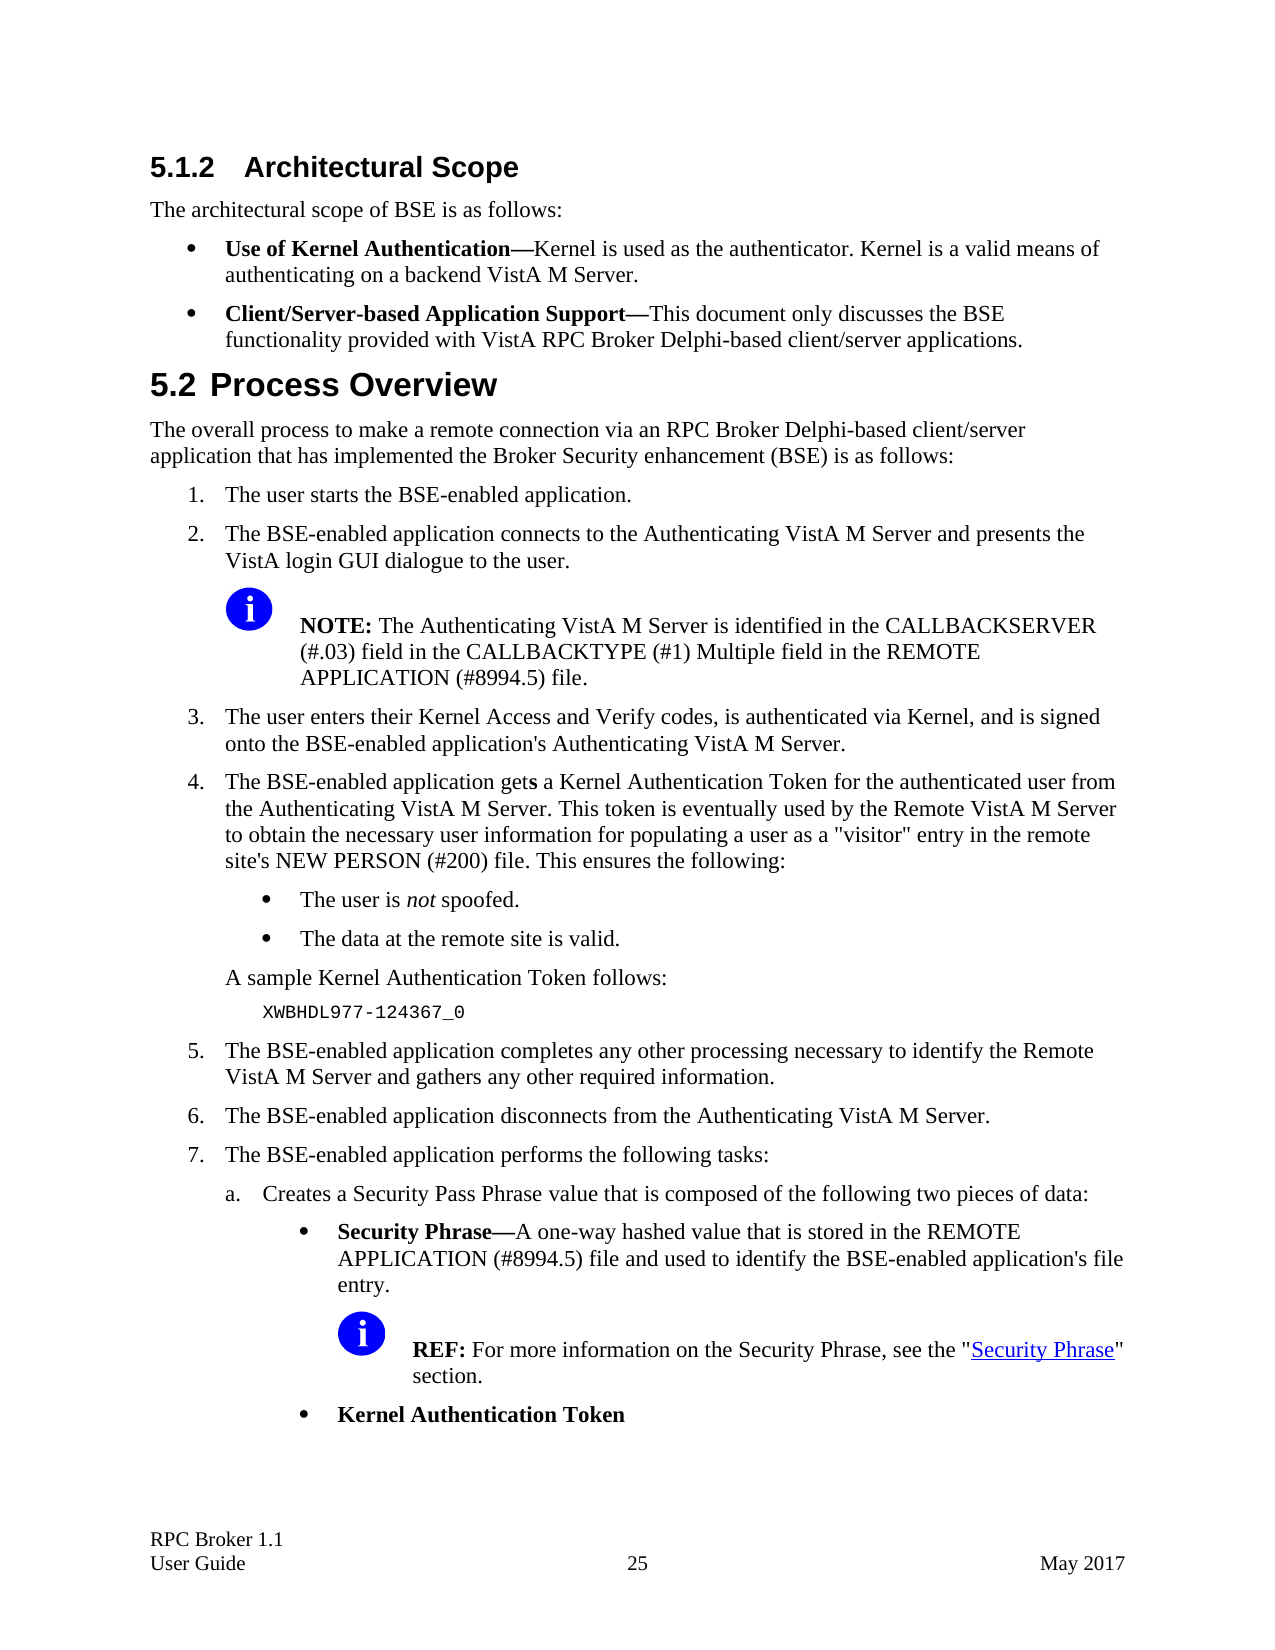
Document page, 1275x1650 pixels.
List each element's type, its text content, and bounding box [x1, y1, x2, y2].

list The BSE-enabled application disconnects from the Authenticating VistA M Server. [187, 1102, 1125, 1128]
list Creates a Security Pass Phrase value that is composed of the following two pieces of data: [225, 1179, 1125, 1206]
list The data at the remote site is valid. [262, 925, 1125, 952]
subtitle Process Overview [150, 365, 1125, 404]
list The user is not spoofed. [262, 886, 1125, 913]
picture [337, 1310, 386, 1358]
list The user starts the BSE-enabled application. [187, 481, 1125, 508]
text The architectural scope of BSE is as follows: [150, 196, 1125, 222]
list Use of Kernel Authentication—Kernel is used as the authenticator. Kernel is a valid means of authenticating on a backend VistA M Server. [187, 235, 1125, 288]
list Security Phrase—A one-way hashed value that is stored in the REMOTE APPLICATION (#8994.5) file and used to identify the BSE-enabled application's file entry. [300, 1218, 1125, 1297]
list The BSE-enabled application gets a Kernel Authentication Token for the authenticated user from the Authenticating VistA M Server. This token is eventually used by the Remote VistA M Server to obtain the necessary user information for populating a user as a "visitor" entry in the remote site's NEW PERSON (#200) file. This ensures the following: [187, 768, 1125, 874]
picture [225, 585, 273, 633]
subtitle Architectural Scope [150, 150, 1125, 183]
list Kernel Authentication Token [300, 1401, 1125, 1428]
list The BSE-enabled application connects to the Authenticating VistA M Server and presents the VistA login GUI dialogue to the user. [187, 520, 1125, 573]
list Client/Server-based Application Support—This document only discusses the BSE functionality provided with VistA RPC Broker Delphi-based client/server applications. [187, 300, 1125, 353]
text XWBHDL977-124367_0 [262, 1003, 1125, 1024]
text A sample Kernel Authentication Token follows: [225, 964, 1125, 990]
list The BSE-enabled application performs the following tasks: [187, 1141, 1125, 1167]
text NOTE: The Authenticating VistA M Server is identified in the CALLBACKSERVER (#.03) field in the CALLBACKTYPE (#1) Multiple field in the REMOTE APPLICATION (#8994.5) file. [225, 586, 1125, 691]
list The BSE-enabled application completes any other processing necessary to identify the Remote VistA M Server and gathers any other required information. [187, 1037, 1125, 1089]
text : For more information on the Security Phrase, see the "Security Phrase" section. [337, 1310, 1125, 1389]
text The overall process to make a remote connection via an RPC Broker Delphi-based client/server application that has implemented the Broker Security enhancement (BSE) is as follows: [150, 416, 1125, 469]
list The user enters their Kernel Access and Verify codes, is authenticated via Kernel, and is signed onto the BSE-enabled application's Authenticating VistA M Server. [187, 703, 1125, 756]
